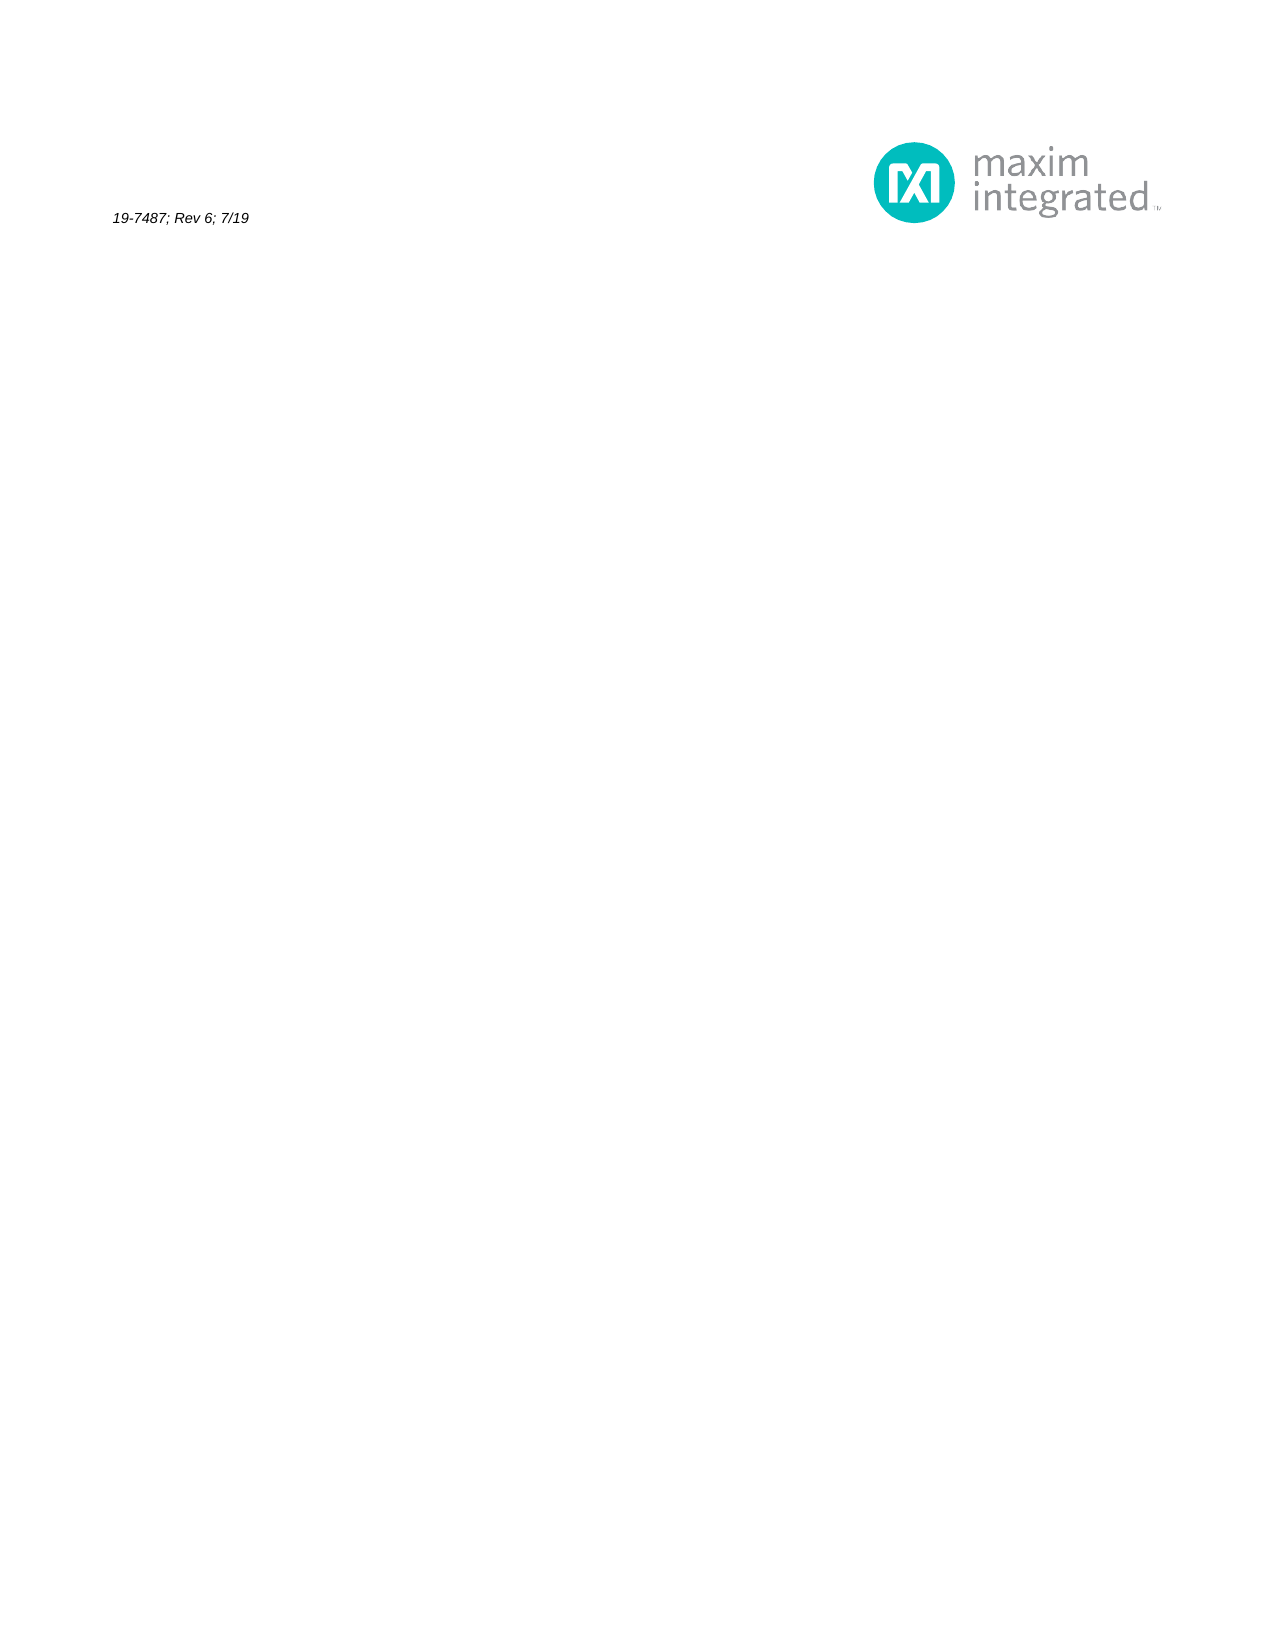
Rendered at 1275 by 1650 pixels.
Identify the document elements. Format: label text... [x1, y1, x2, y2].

picture [974, 146, 1162, 218]
text 19-7487; Rev 6; 7/19 [112, 210, 1175, 227]
